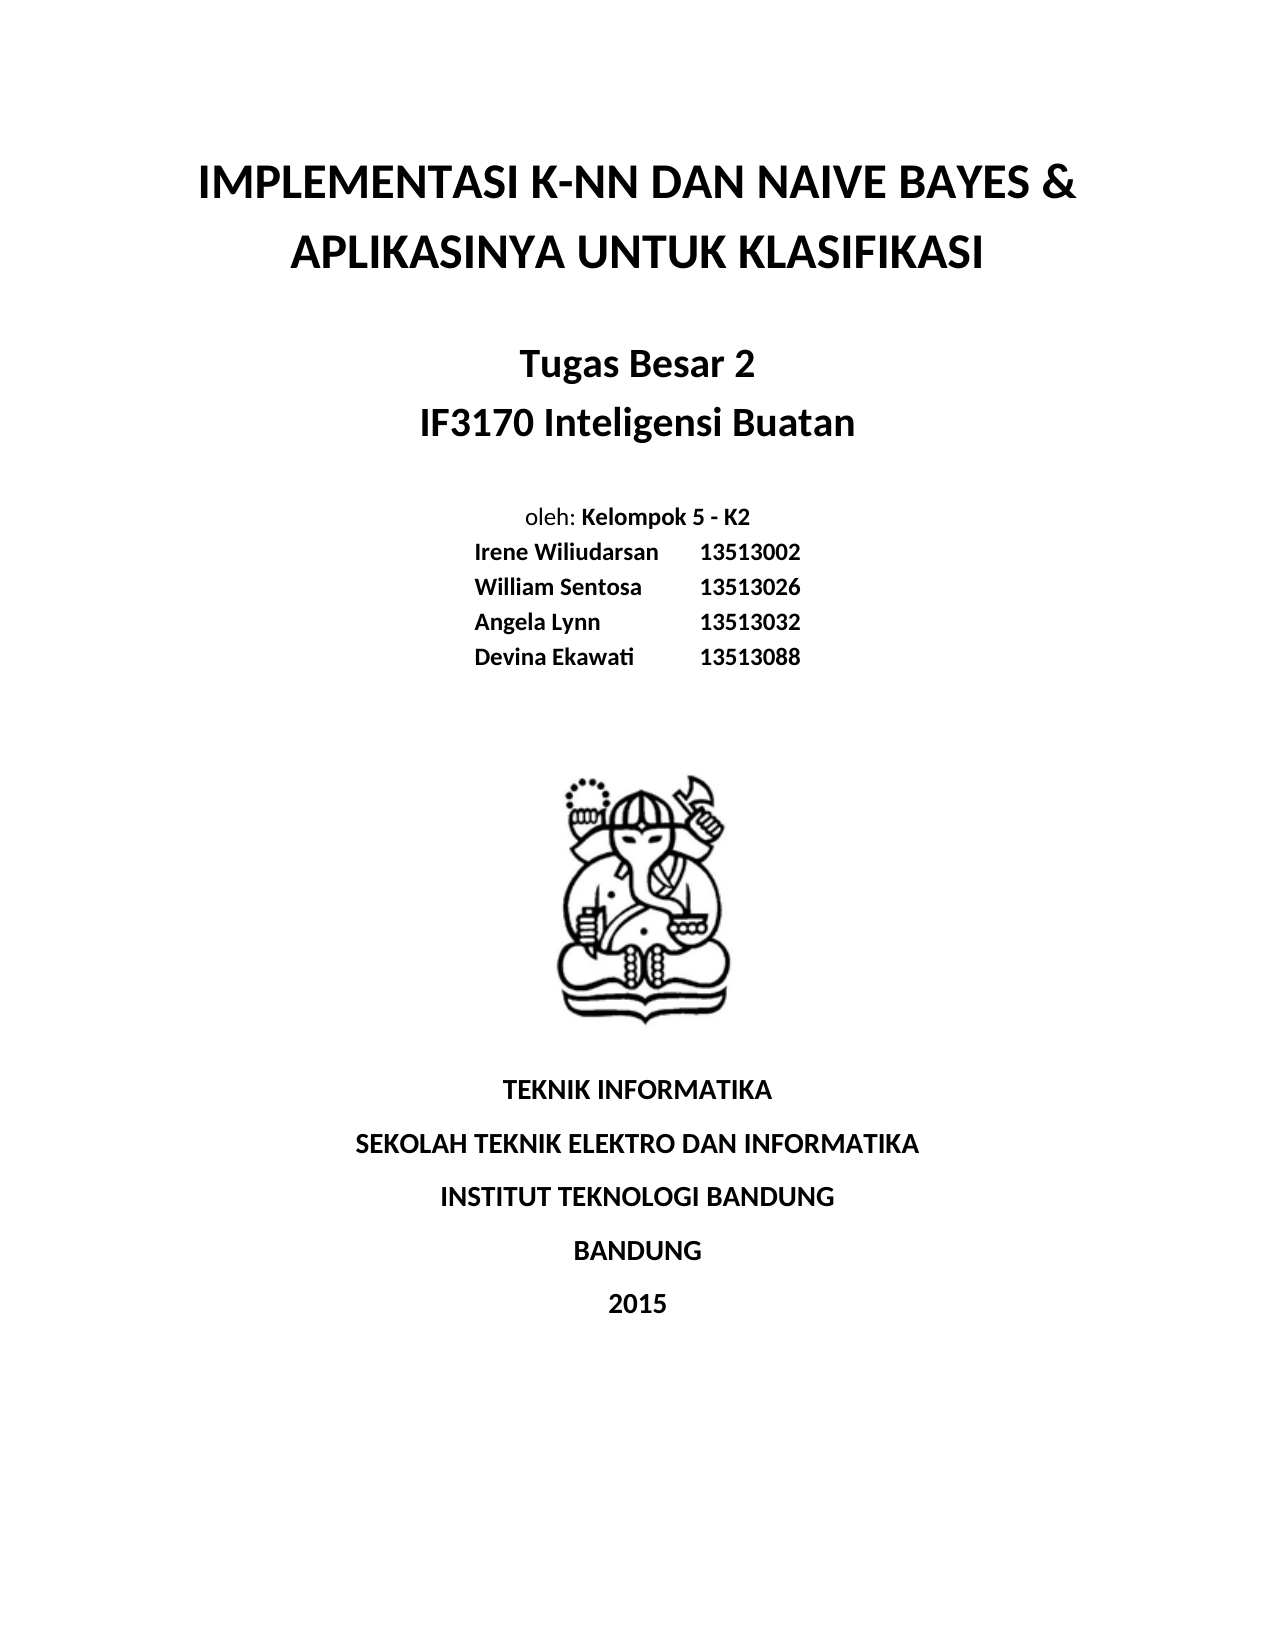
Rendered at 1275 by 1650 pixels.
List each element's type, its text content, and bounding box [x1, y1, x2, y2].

title Irene Wiliudarsan 13513002 [150, 536, 1125, 566]
title IF3170 Inteligensi Buatan [150, 396, 1125, 446]
title BANDUNG [150, 1232, 1125, 1267]
title William Sentosa 13513026 [150, 571, 1125, 601]
title oleh: Kelompok 5 - K2 [150, 501, 1125, 531]
title 2015 [150, 1285, 1125, 1321]
title IMPLEMENTASI K-NN DAN NAIVE BAYES & APLIKASINYA UNTUK KLASIFIKASI [150, 150, 1125, 281]
title Angela Lynn 13513032 [150, 606, 1125, 636]
title Tugas Besar 2 [150, 337, 1125, 388]
title Devina Ekawati 13513088 [150, 641, 1125, 671]
title INSTITUT TEKNOLOGI BANDUNG [150, 1178, 1125, 1214]
title TEKNIK INFORMATIKA [150, 1071, 1125, 1107]
title SEKOLAH TEKNIK ELEKTRO DAN INFORMATIKA [150, 1125, 1125, 1161]
picture [540, 757, 748, 1036]
